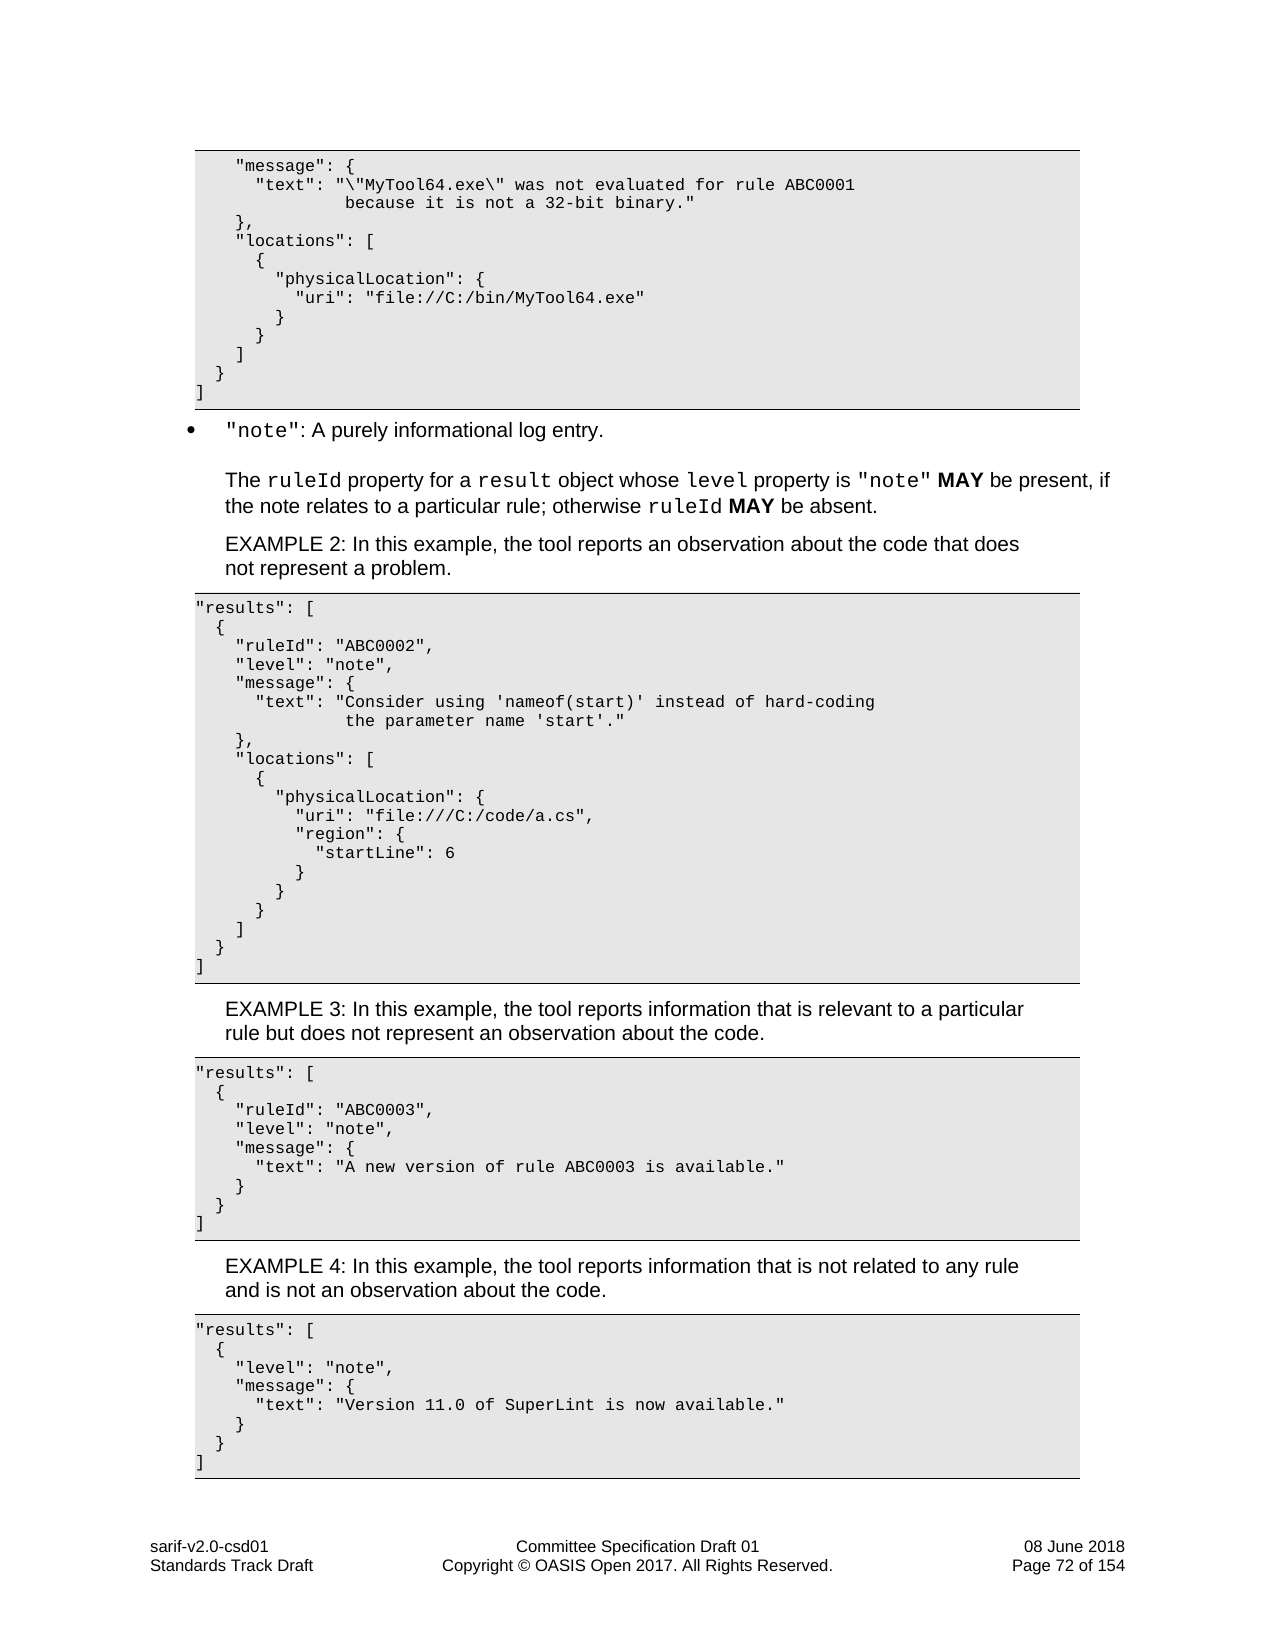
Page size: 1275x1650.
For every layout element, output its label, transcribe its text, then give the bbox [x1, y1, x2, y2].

text ] [195, 1446, 1080, 1478]
text } [195, 932, 1080, 951]
text }, [195, 207, 1080, 225]
text ] [195, 338, 1080, 357]
text "uri": "file://C:/bin/MyTool64.exe" [195, 282, 1080, 301]
text "text": "Version 11.0 of SuperLint is now available." [195, 1389, 1080, 1408]
text "results": [ [195, 594, 1080, 611]
text "physicalLocation": { [195, 263, 1080, 282]
text "results": [ [195, 1315, 1080, 1333]
text "message": { [195, 668, 1080, 687]
text "uri": "file:///C:/code/a.cs", [195, 800, 1080, 819]
text } [195, 875, 1080, 894]
text } [195, 1170, 1080, 1189]
text { [195, 762, 1080, 781]
text "startLine": 6 [195, 837, 1080, 856]
text "ruleId": "ABC0002", [195, 630, 1080, 649]
text "ruleId": "ABC0003", [195, 1095, 1080, 1113]
text "level": "note", [195, 649, 1080, 668]
text } [195, 357, 1080, 376]
text "level": "note", [195, 1352, 1080, 1371]
text because it is not a 32-bit binary." [195, 188, 1080, 207]
text { [195, 244, 1080, 263]
text } [195, 301, 1080, 320]
text { [195, 1333, 1080, 1352]
text "locations": [ [195, 225, 1080, 244]
text EXAMPLE 2: In this example, the tool reports an observation about the code that does not represent a problem. [225, 532, 1050, 580]
text "message": { [195, 151, 1080, 169]
text { [195, 1076, 1080, 1095]
text } [195, 1408, 1080, 1427]
text "text": "Consider using 'nameof(start)' instead of hard-coding [195, 687, 1080, 706]
text EXAMPLE 3: In this example, the tool reports information that is relevant to a particular rule but does not represent an observation about the code. [225, 997, 1050, 1044]
text EXAMPLE 4: In this example, the tool reports information that is not related to any rule and is not an observation about the code. [225, 1254, 1050, 1302]
text "message": { [195, 1371, 1080, 1389]
text "message": { [195, 1132, 1080, 1151]
text the parameter name 'start'." [195, 706, 1080, 724]
text } [195, 856, 1080, 875]
text "region": { [195, 819, 1080, 837]
text } [195, 894, 1080, 913]
text "level": "note", [195, 1113, 1080, 1132]
text }, [195, 724, 1080, 743]
text "physicalLocation": { [195, 781, 1080, 800]
text } [195, 1189, 1080, 1208]
text ] [195, 951, 1080, 983]
text { [195, 611, 1080, 630]
text ] [195, 376, 1080, 409]
list "note": A purely informational log entry. The ruleId property for a result object whose level property is "note" MAY be present, if the note relates to a particular rule; otherwise ruleId MAY be absent. [187, 418, 1125, 519]
text "text": "\"MyTool64.exe\" was not evaluated for rule ABC0001 [195, 169, 1080, 188]
text ] [195, 1208, 1080, 1240]
text } [195, 320, 1080, 338]
text } [195, 1427, 1080, 1446]
text ] [195, 913, 1080, 932]
text "locations": [ [195, 743, 1080, 762]
text "text": "A new version of rule ABC0003 is available." [195, 1151, 1080, 1170]
text "results": [ [195, 1058, 1080, 1076]
